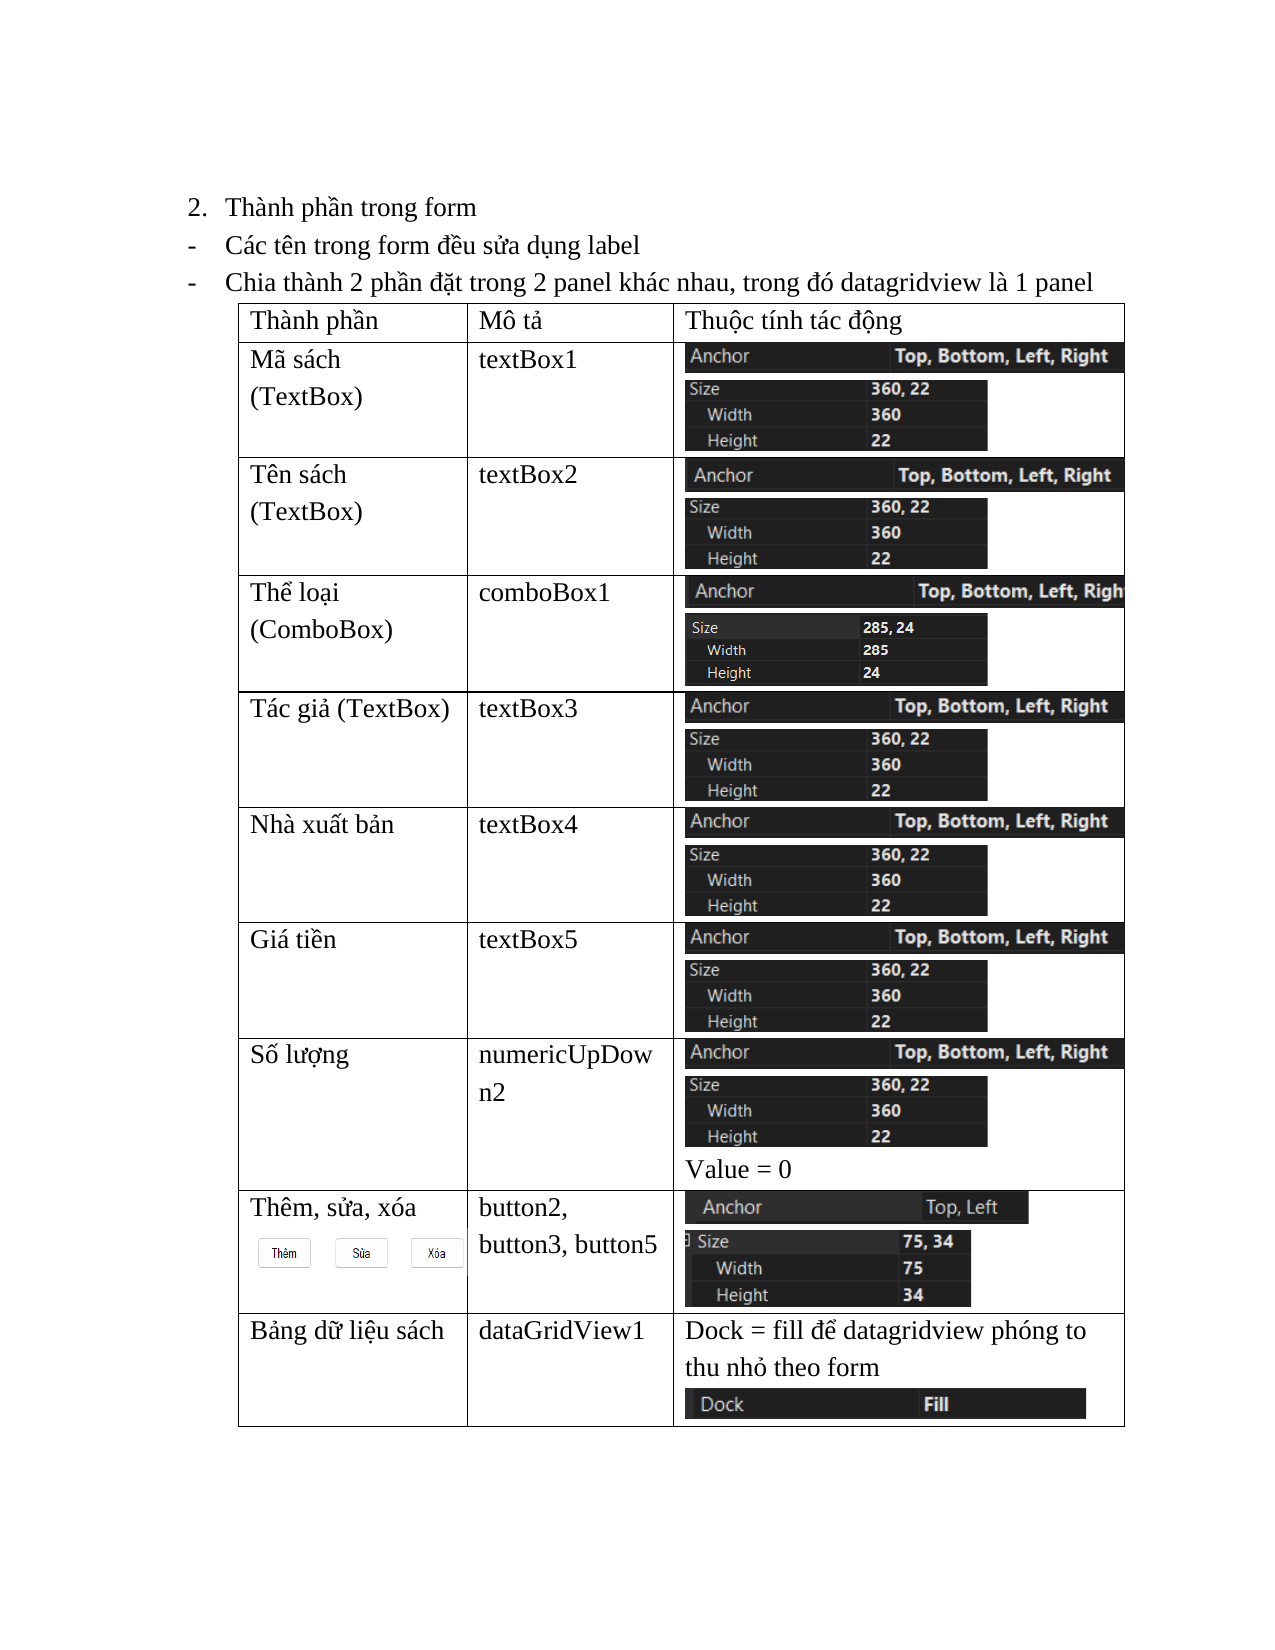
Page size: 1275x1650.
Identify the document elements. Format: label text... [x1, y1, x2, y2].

table_header Thuộc tính tác động [674, 304, 1124, 342]
table_cell Số lượng [239, 1039, 467, 1190]
picture [685, 342, 1125, 373]
table_cell dataGridView1 [468, 1314, 673, 1426]
table_cell [674, 923, 1124, 1038]
picture [685, 576, 1125, 608]
picture [250, 1228, 468, 1276]
picture [685, 1230, 972, 1307]
picture [685, 1388, 1087, 1419]
table_cell textBox4 [468, 808, 673, 922]
table_cell numericUpDown2 [468, 1039, 673, 1190]
picture [685, 1038, 1125, 1069]
picture [685, 1076, 988, 1147]
table_cell button2, button3, button5 [468, 1191, 673, 1313]
table_cell [674, 576, 1124, 691]
picture [685, 1191, 1029, 1224]
table_cell textBox1 [468, 343, 673, 457]
picture [685, 960, 988, 1032]
list Các tên trong form đều sửa dụng label [187, 229, 1125, 260]
table_header Mô tả [468, 304, 673, 342]
picture [685, 923, 1125, 954]
table_cell textBox3 [468, 693, 673, 807]
picture [685, 613, 988, 686]
table_cell [674, 808, 1124, 922]
picture [685, 380, 988, 451]
table_cell Mã sách (TextBox) [239, 343, 467, 457]
table_cell Giá tiền [239, 923, 467, 1038]
picture [685, 729, 988, 801]
table_cell Thêm, sửa, xóa [239, 1191, 467, 1313]
table_cell Bảng dữ liệu sách [239, 1314, 467, 1426]
table_cell [674, 343, 1124, 457]
picture [685, 692, 1125, 723]
table_cell textBox2 [468, 458, 673, 575]
table_cell [674, 693, 1124, 807]
table_cell Nhà xuất bản [239, 808, 467, 922]
table_cell Tác giả (TextBox) [239, 693, 467, 807]
picture [685, 807, 1125, 838]
table_header Thành phần [239, 304, 467, 342]
subtitle Thành phần trong form [187, 191, 1125, 223]
list Chia thành 2 phần đặt trong 2 panel khác nhau, trong đó datagridview là 1 panel [187, 266, 1125, 297]
table_cell comboBox1 [468, 576, 673, 691]
picture [685, 498, 988, 569]
table_cell Tên sách (TextBox) [239, 458, 467, 575]
table_cell textBox5 [468, 923, 673, 1038]
table_cell [674, 458, 1124, 575]
picture [685, 458, 1125, 492]
picture [685, 845, 988, 916]
table_cell Dock = fill để datagridview phóng to thu nhỏ theo form [674, 1314, 1124, 1426]
table_cell Thể loại (ComboBox) [239, 576, 467, 691]
table_cell Value = 0 [674, 1039, 1124, 1190]
table_cell [674, 1191, 1124, 1313]
